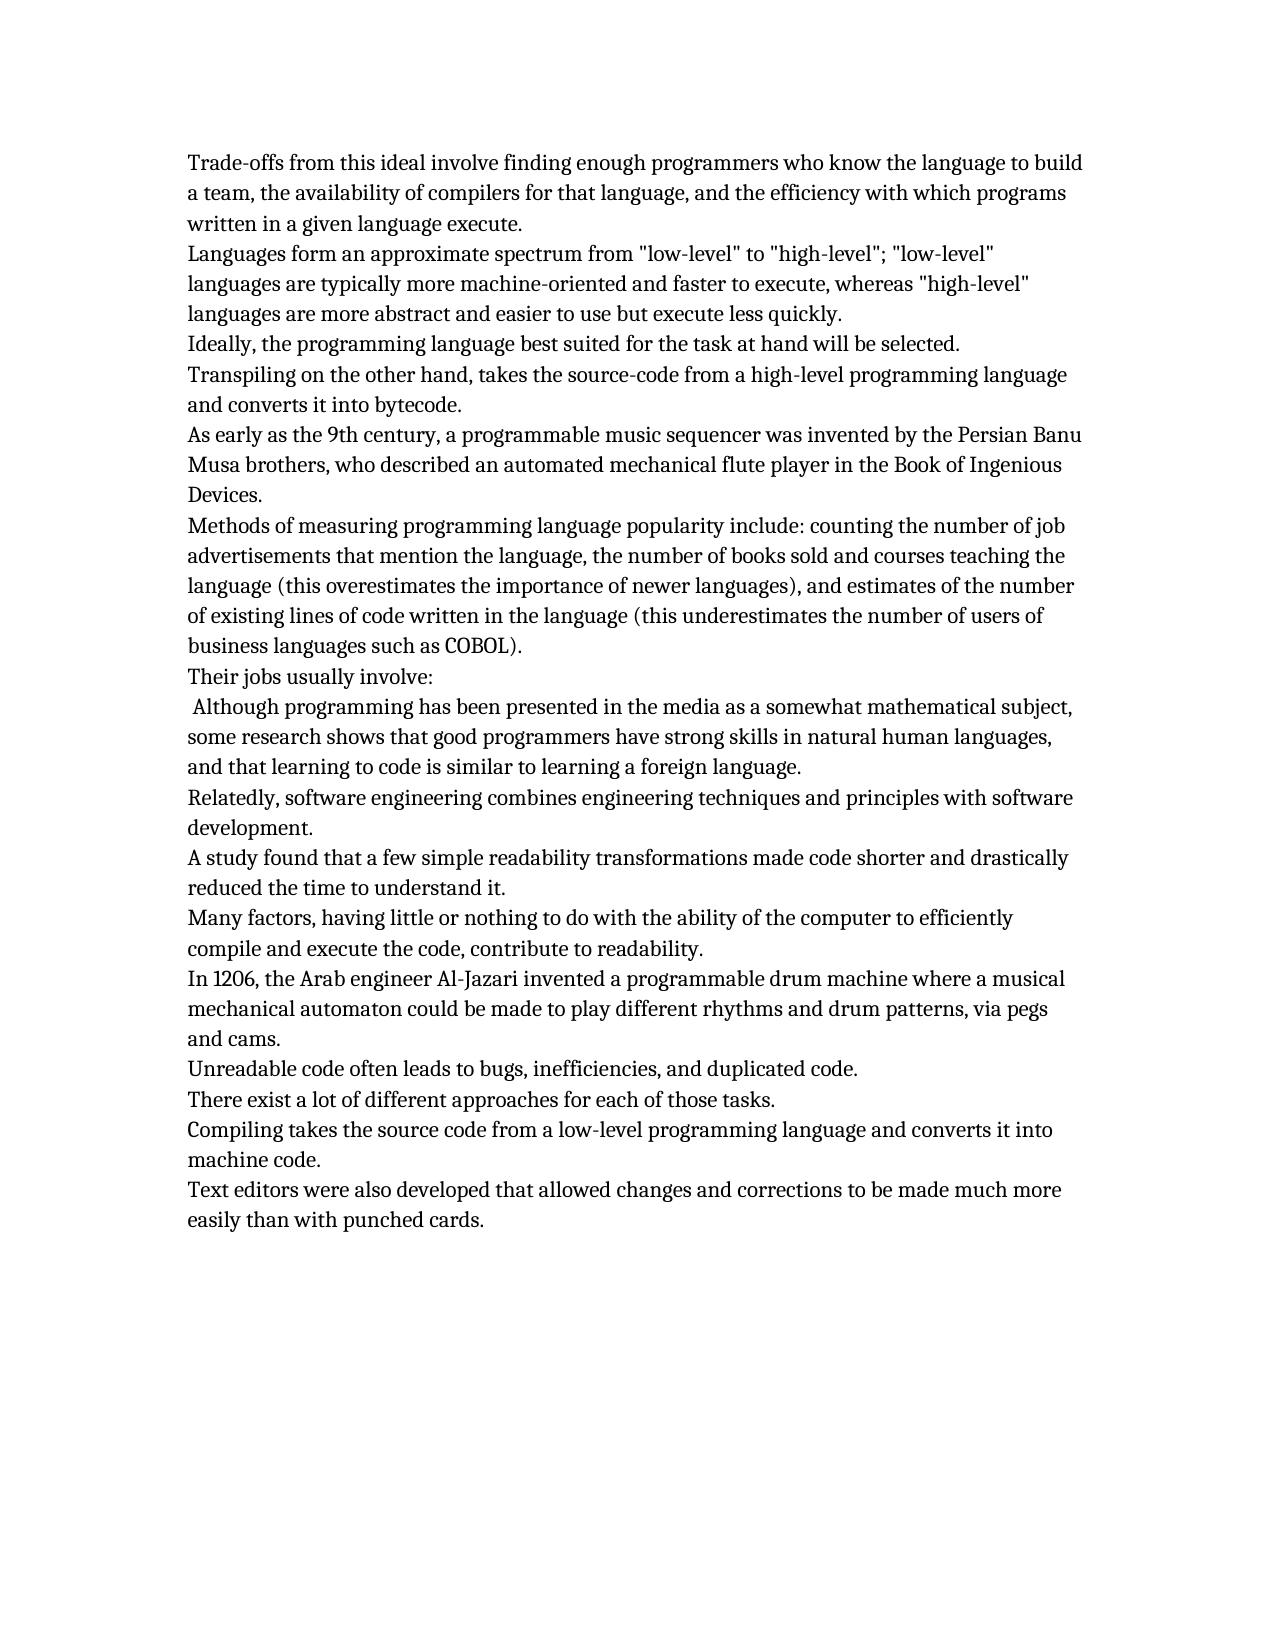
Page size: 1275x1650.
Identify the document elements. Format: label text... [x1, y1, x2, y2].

text Trade-offs from this ideal involve finding enough programmers who know the language to build a team, the availability of compilers for that language, and the efficiency with which programs written in a given language execute. Languages form an approximate spectrum from "low-level" to "high-level"; "low-level" languages are typically more machine-oriented and faster to execute, whereas "high-level" languages are more abstract and easier to use but execute less quickly. Ideally, the programming language best suited for the task at hand will be selected. Transpiling on the other hand, takes the source-code from a high-level programming language and converts it into bytecode. As early as the 9th century, a programmable music sequencer was invented by the Persian Banu Musa brothers, who described an automated mechanical flute player in the Book of Ingenious Devices. Methods of measuring programming language popularity include: counting the number of job advertisements that mention the language, the number of books sold and courses teaching the language (this overestimates the importance of newer languages), and estimates of the number of existing lines of code written in the language (this underestimates the number of users of business languages such as COBOL). Their jobs usually involve: Although programming has been presented in the media as a somewhat mathematical subject, some research shows that good programmers have strong skills in natural human languages, and that learning to code is similar to learning a foreign language. Relatedly, software engineering combines engineering techniques and principles with software development. A study found that a few simple readability transformations made code shorter and drastically reduced the time to understand it. Many factors, having little or nothing to do with the ability of the computer to efficiently compile and execute the code, contribute to readability. In 1206, the Arab engineer Al-Jazari invented a programmable drum machine where a musical mechanical automaton could be made to play different rhythms and drum patterns, via pegs and cams. Unreadable code often leads to bugs, inefficiencies, and duplicated code. There exist a lot of different approaches for each of those tasks. Compiling takes the source code from a low-level programming language and converts it into machine code. Text editors were also developed that allowed changes and corrections to be made much more easily than with punched cards. [187, 150, 1087, 1234]
